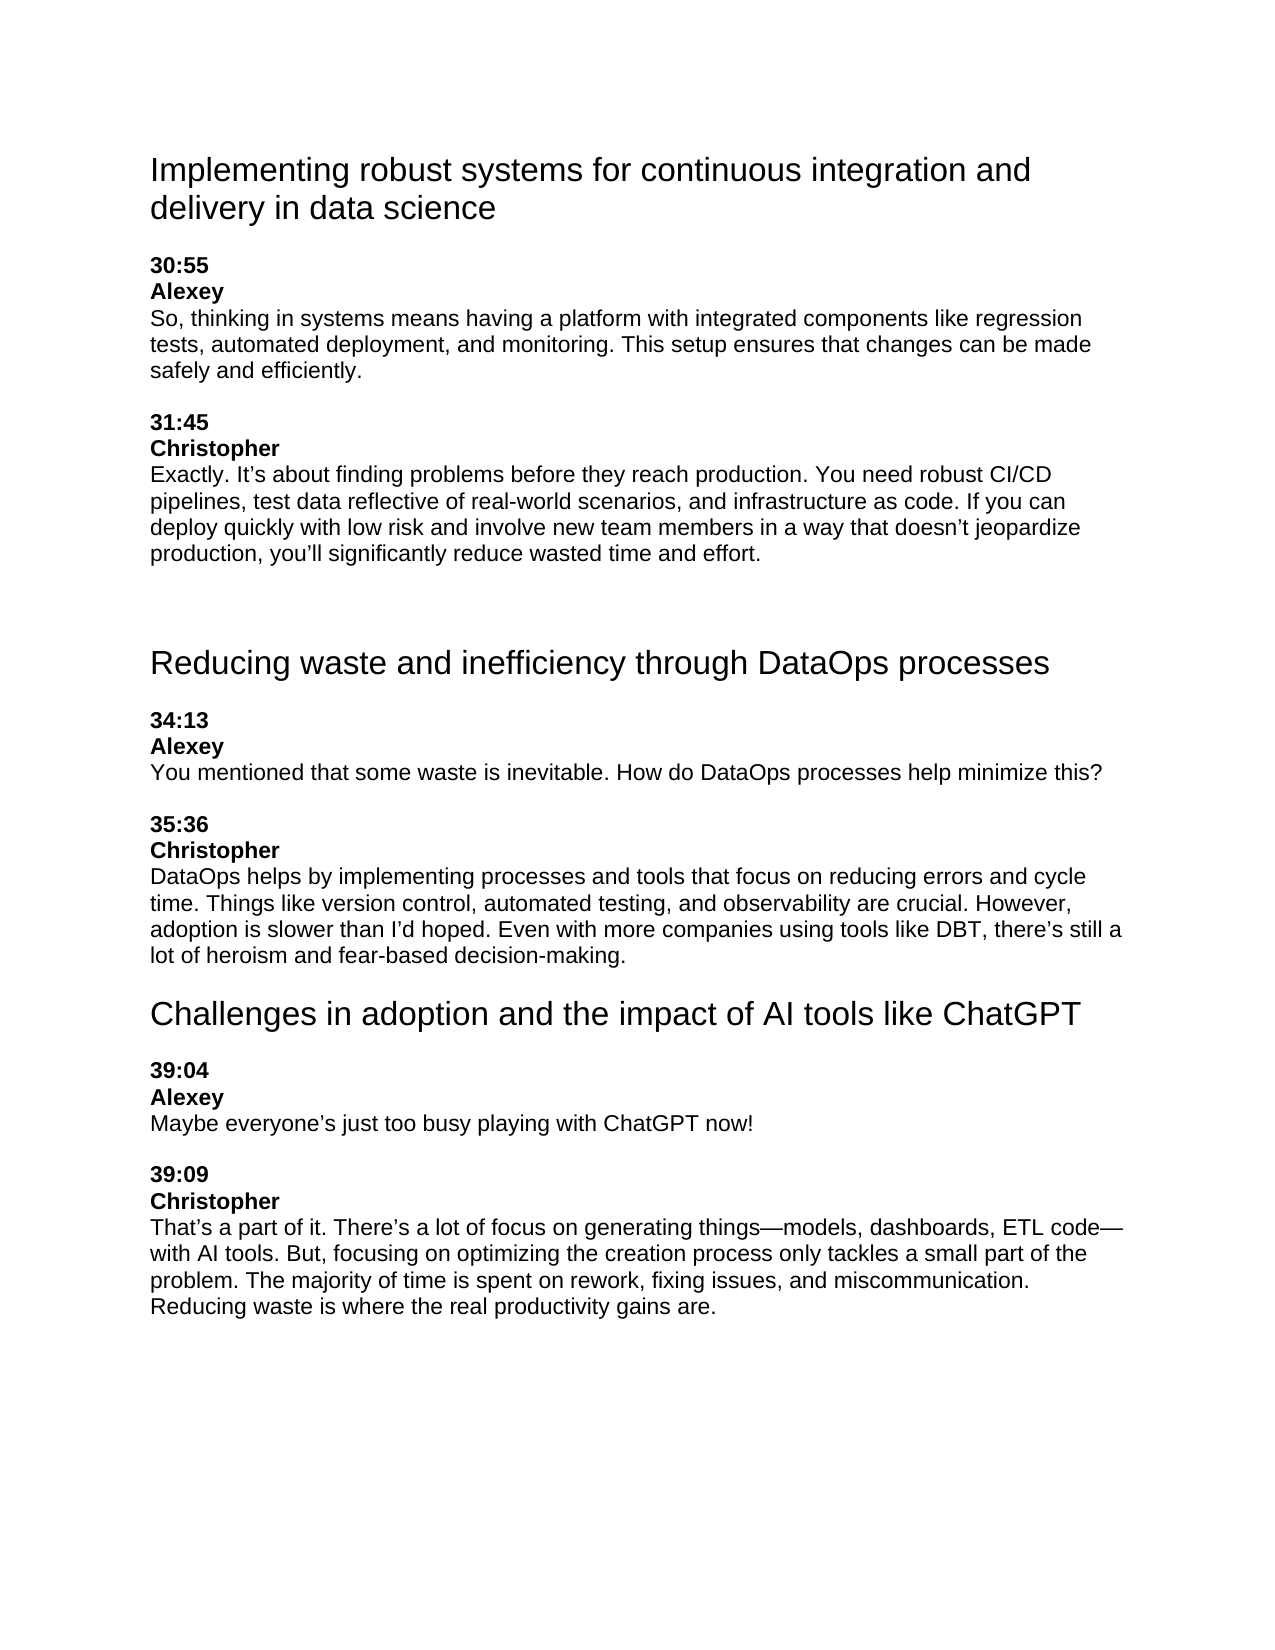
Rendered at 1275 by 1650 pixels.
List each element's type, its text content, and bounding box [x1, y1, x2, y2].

text 39:04 Alexey Maybe everyone’s just too busy playing with ChatGPT now! [150, 1057, 1125, 1136]
text 31:45 Christopher Exactly. It’s about finding problems before they reach production. You need robust CI/CD pipelines, test data reflective of real-world scenarios, and infrastructure as code. If you can deploy quickly with low risk and involve new team members in a way that doesn’t jeopardize production, you’ll significantly reduce wasted time and effort. [150, 409, 1125, 567]
text 39:09 Christopher That’s a part of it. There’s a lot of focus on generating things—models, dashboards, ETL code—with AI tools. But, focusing on optimizing the creation process only tackles a small part of the problem. The majority of time is spent on rework, fixing issues, and miscommunication. Reducing waste is where the real productivity gains are. [150, 1161, 1125, 1319]
subtitle Challenges in adoption and the impact of AI tools like ChatGPT [150, 994, 1125, 1032]
text 34:13 Alexey You mentioned that some waste is inevitable. How do DataOps processes help minimize this? [150, 707, 1125, 786]
text 35:36 Christopher DataOps helps by implementing processes and tools that focus on reducing errors and cycle time. Things like version control, automated testing, and observability are crucial. However, adoption is slower than I’d hoped. Even with more companies using tools like DBT, there’s still a lot of heroism and fear-based decision-making. [150, 811, 1125, 969]
subtitle Implementing robust systems for continuous integration and delivery in data science [150, 150, 1125, 227]
text 30:55 Alexey So, thinking in systems means having a platform with integrated components like regression tests, automated deployment, and monitoring. This setup ensures that changes can be made safely and efficiently. [150, 252, 1125, 384]
subtitle Reducing waste and inefficiency through DataOps processes [150, 643, 1125, 682]
